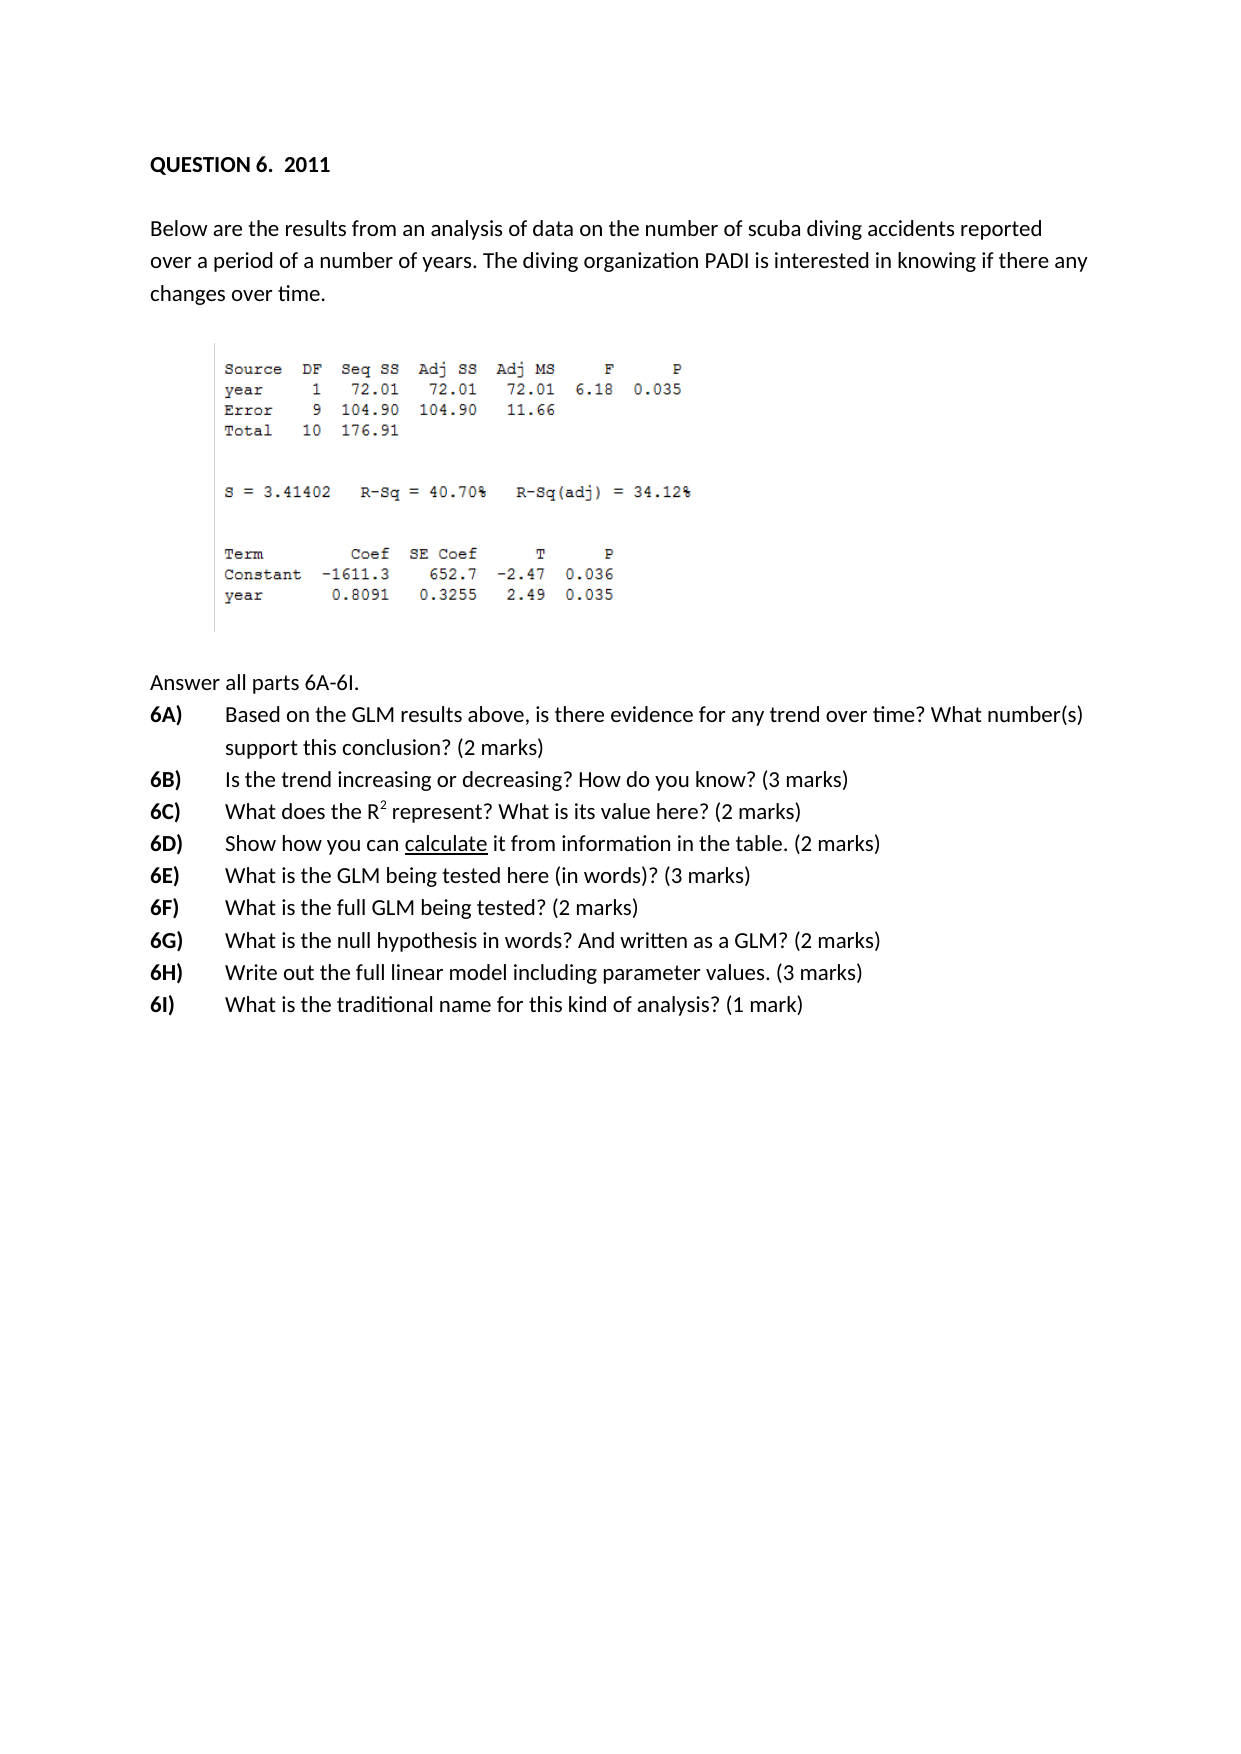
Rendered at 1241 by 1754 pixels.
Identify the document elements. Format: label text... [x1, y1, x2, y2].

text 6F) What is the full GLM being tested? (2 marks) [150, 893, 1090, 922]
text 6G) What is the null hypothesis in words? And written as a GLM? (2 marks) [150, 926, 1090, 954]
text QUESTION 6. 2011 [150, 150, 1090, 178]
text 6E) What is the GLM being tested here (in words)? (3 marks) [150, 861, 1090, 889]
text 6H) Write out the full linear model including parameter values. (3 marks) [150, 958, 1090, 986]
text 6D) Show how you can calculate it from information in the table. (2 marks) [150, 829, 1090, 857]
picture [214, 343, 1026, 632]
text 6I) What is the traditional name for this kind of analysis? (1 mark) [150, 990, 1090, 1018]
text 6C) What does the R2 represent? What is its value here? (2 marks) [150, 797, 1090, 825]
text 6B) Is the trend increasing or decreasing? How do you know? (3 marks) [150, 765, 1090, 793]
text 6A) Based on the GLM results above, is there evidence for any trend over time? What number(s) support this conclusion? (2 marks) [150, 700, 1090, 761]
text Below are the results from an analysis of data on the number of scuba diving accidents reported over a period of a number of years. The diving organization PADI is interested in knowing if there any changes over time. [150, 214, 1090, 307]
text Answer all parts 6A-6I. [150, 668, 1090, 696]
